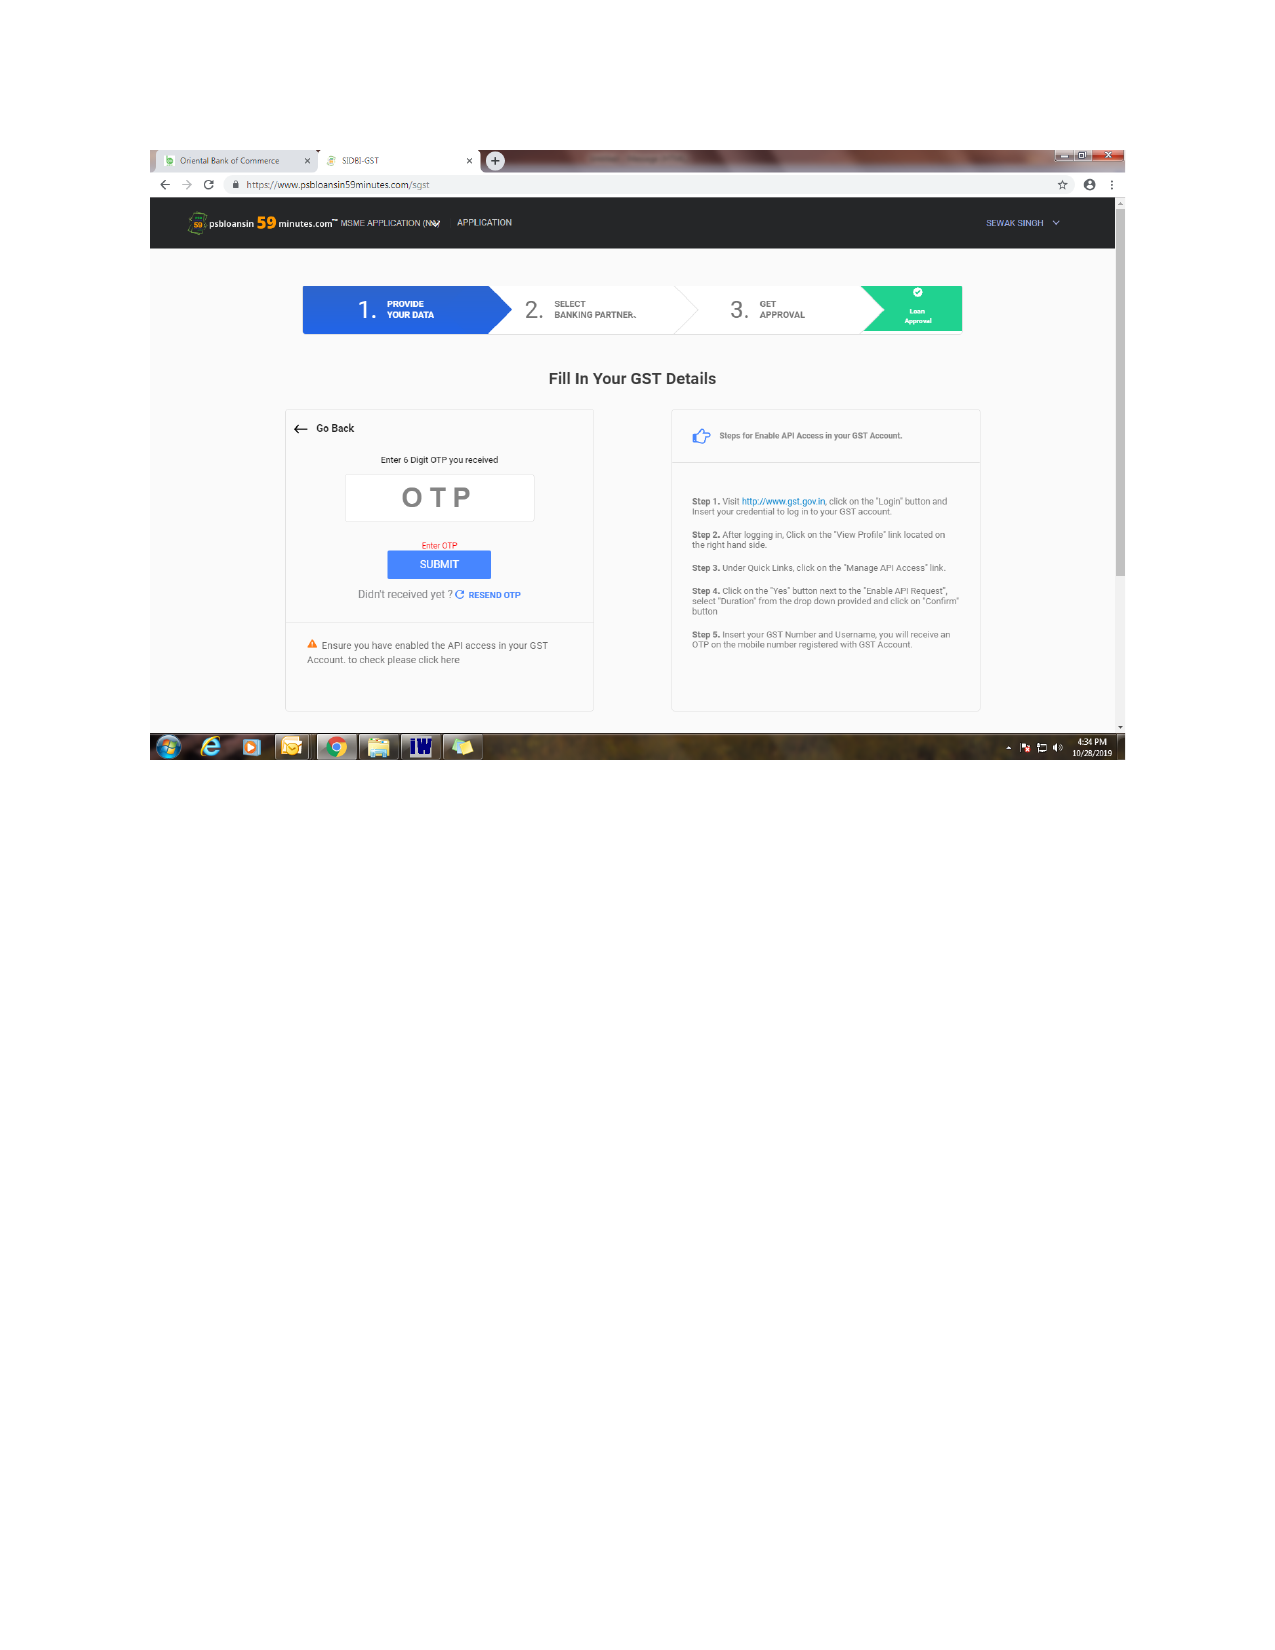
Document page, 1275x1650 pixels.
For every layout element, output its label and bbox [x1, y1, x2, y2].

picture [150, 150, 1125, 760]
